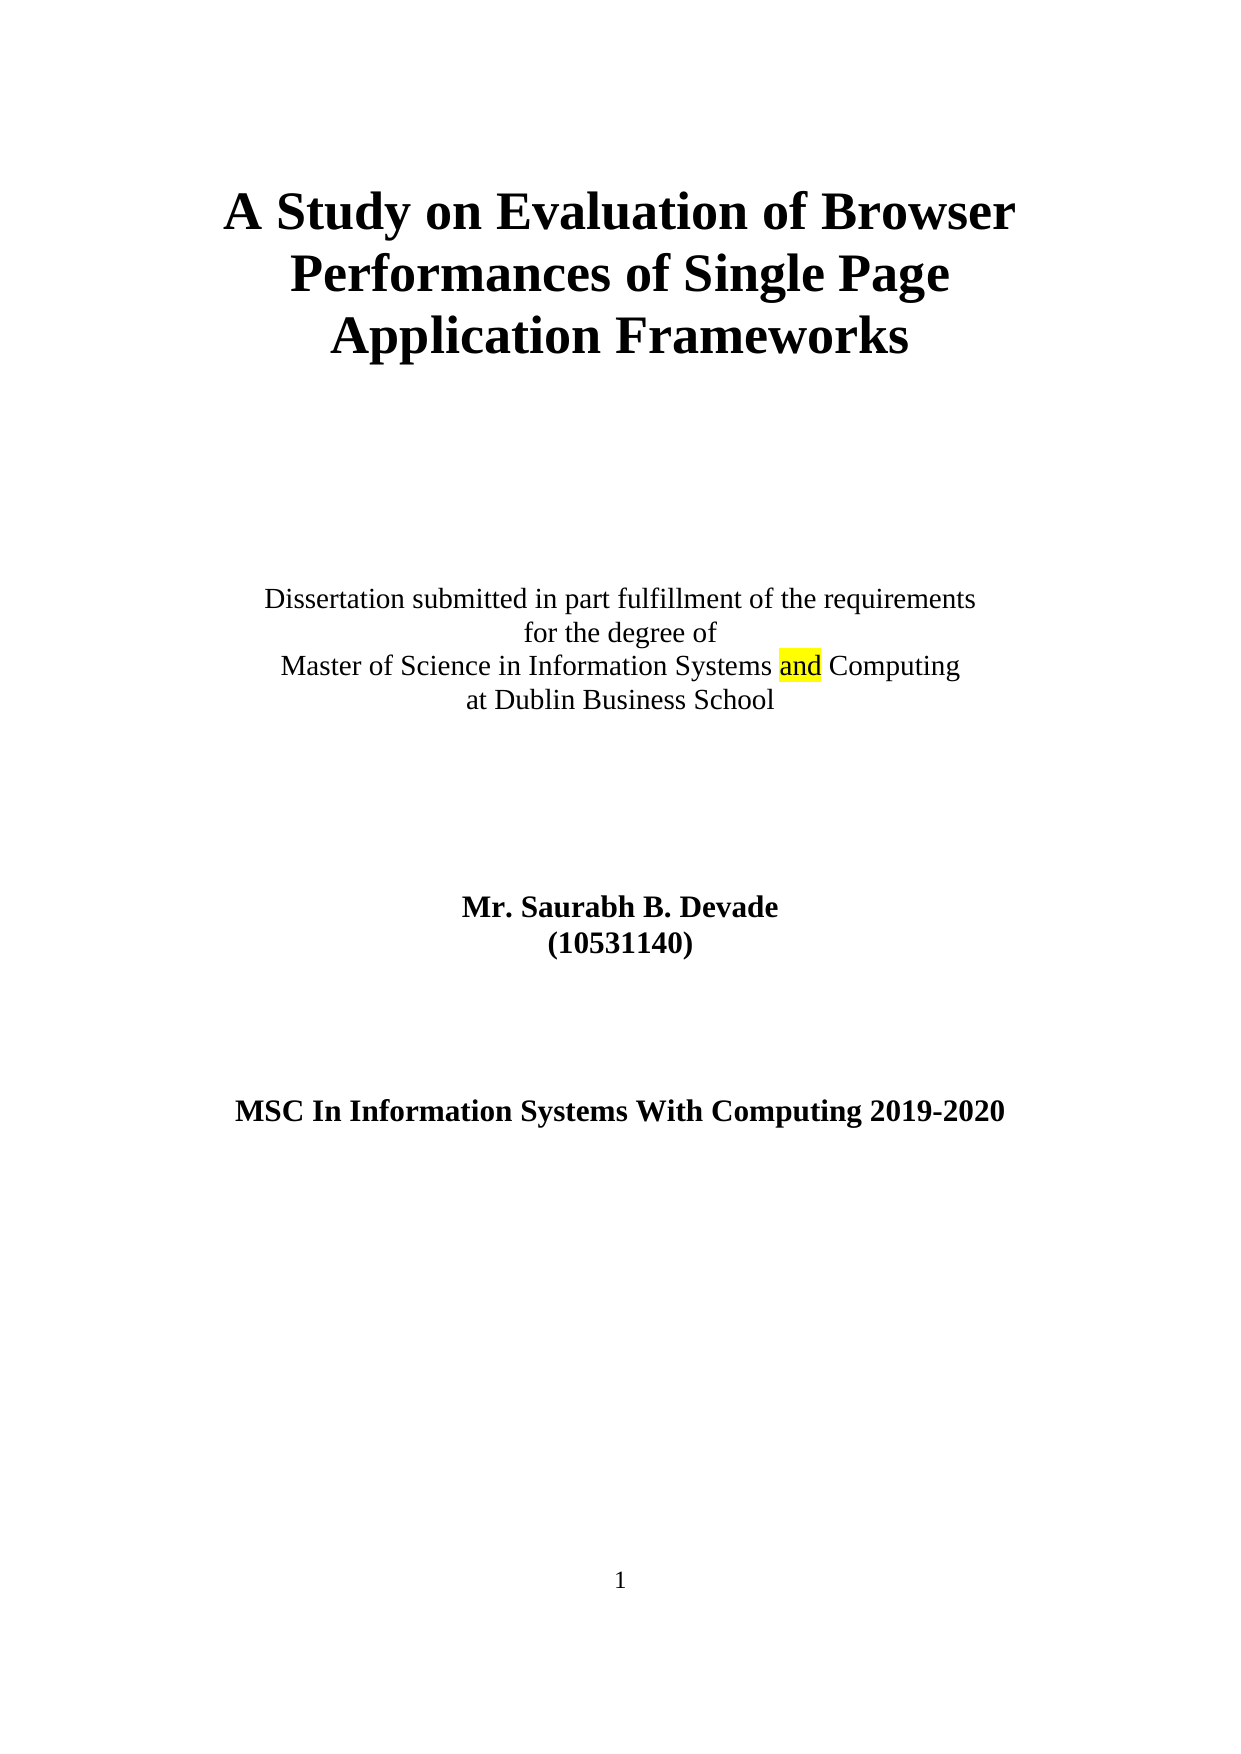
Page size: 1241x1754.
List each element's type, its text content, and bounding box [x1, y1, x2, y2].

text Mr. Saurabh B. Devade [150, 888, 1090, 924]
text (10531140) [150, 924, 1090, 960]
text at Dublin Business School [150, 682, 1090, 715]
text A Study on Evaluation of Browser Performances of Single Page Application Frameworks [150, 179, 1090, 366]
text Master of Science in Information Systems and Computing [821, 648, 1090, 682]
text Dissertation submitted in part fulfillment of the requirements [150, 581, 1090, 615]
text for the degree of [150, 615, 1090, 648]
subtitle MSC In Information Systems With Computing 2019-2020 [150, 1093, 1090, 1128]
text Master of Science in Information Systems and Computing [150, 648, 779, 682]
